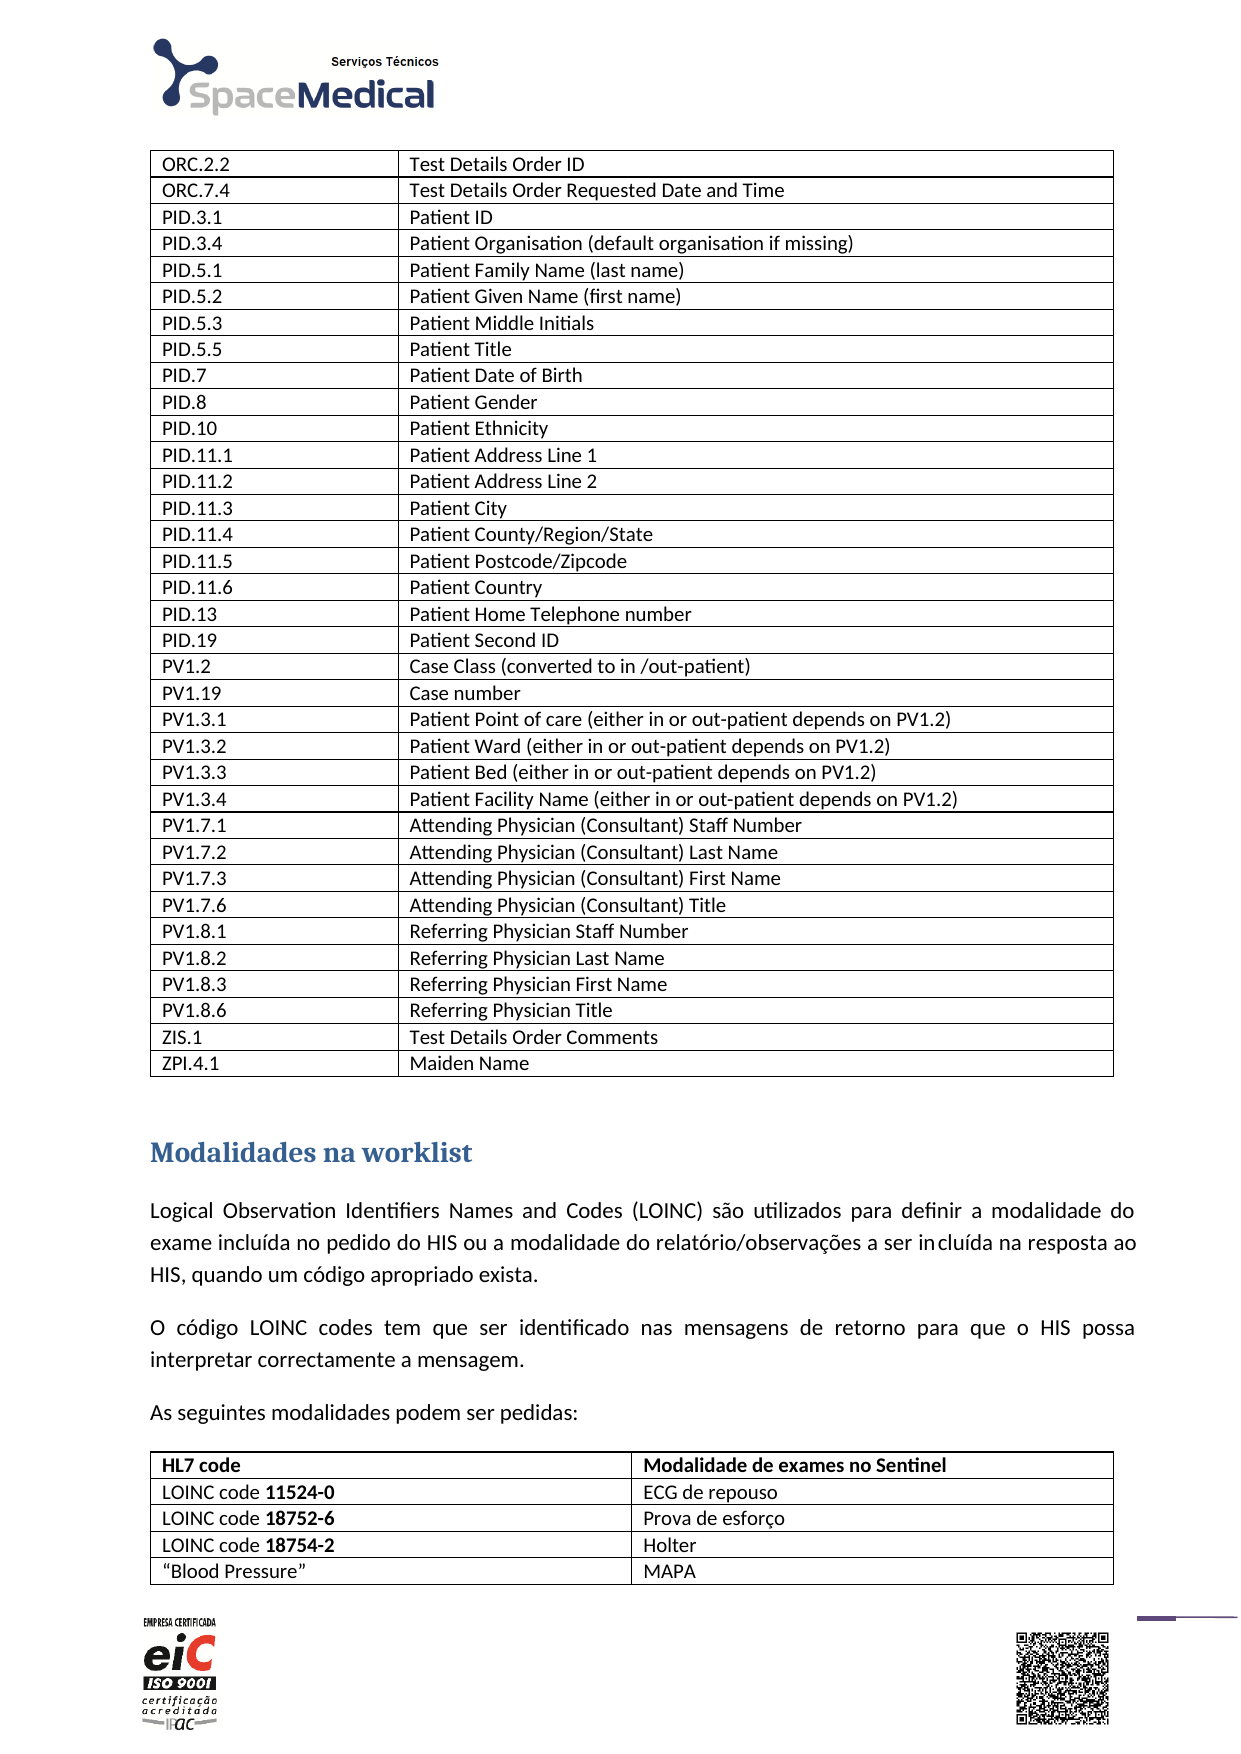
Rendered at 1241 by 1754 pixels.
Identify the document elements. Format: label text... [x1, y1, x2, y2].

table_cell Referring Physician Staff Number [399, 918, 1113, 944]
table_cell PV1.3.2 [151, 733, 398, 758]
table_cell ORC.7.4 [151, 178, 398, 203]
table_cell PV1.8.3 [151, 971, 398, 997]
table_cell PID.5.2 [151, 283, 398, 309]
table_cell Patient City [399, 495, 1113, 520]
table_cell PV1.3.4 [151, 786, 398, 811]
table_cell Patient Middle Initials [399, 310, 1113, 335]
table_cell “Blood Pressure” [151, 1558, 631, 1584]
table_cell Attending Physician (Consultant) Title [399, 892, 1113, 917]
table_cell PV1.3.3 [151, 760, 398, 785]
table_cell PID.11.1 [151, 442, 398, 467]
table_cell Referring Physician Title [399, 998, 1113, 1023]
table_cell ZIS.1 [151, 1024, 398, 1049]
table_cell PID.7 [151, 363, 398, 388]
text O código LOINC codes tem que ser identificado nas mensagens de retorno para que o HIS possa interpretar correctamente a mensagem. [150, 1313, 1137, 1373]
table_cell PV1.8.2 [151, 945, 398, 970]
table_cell Holter [632, 1532, 1113, 1557]
table_cell Patient Organisation (default organisation if missing) [399, 230, 1113, 256]
table_cell Patient County/Region/State [399, 521, 1113, 547]
table_cell MAPA [632, 1558, 1113, 1584]
table_cell PV1.7.2 [151, 839, 398, 864]
table_cell Patient Home Telephone number [399, 601, 1113, 626]
table_cell LOINC code 18754-2 [151, 1532, 631, 1557]
table_cell Referring Physician First Name [399, 971, 1113, 997]
table_cell PID.11.3 [151, 495, 398, 520]
table_cell PV1.3.1 [151, 707, 398, 732]
table_cell PID.5.1 [151, 257, 398, 282]
table_cell Referring Physician Last Name [399, 945, 1113, 970]
table_cell Prova de esforço [632, 1505, 1113, 1531]
table_cell Case Class (converted to in /out-patient) [399, 654, 1113, 679]
picture [150, 32, 439, 120]
table_cell PID.19 [151, 627, 398, 653]
table_cell Patient Country [399, 574, 1113, 600]
table_cell PID.8 [151, 389, 398, 414]
table_cell PID.11.5 [151, 548, 398, 573]
table_cell PV1.2 [151, 654, 398, 679]
table_cell LOINC code 18752-6 [151, 1505, 631, 1531]
table_cell PV1.7.3 [151, 865, 398, 891]
table_cell Patient Facility Name (either in or out-patient depends on PV1.2) [399, 786, 1113, 811]
table_cell PID.5.5 [151, 336, 398, 362]
table_cell ECG de repouso [632, 1479, 1113, 1504]
table_cell Patient Family Name (last name) [399, 257, 1113, 282]
table_cell Patient Second ID [399, 627, 1113, 653]
text As seguintes modalidades podem ser pedidas: [150, 1398, 1137, 1426]
text Logical Observation Identifiers Names and Codes (LOINC) são utilizados para definir a modalidade do exame incluída no pedido do HIS ou a modalidade do relatório/observações a ser incluída na resposta ao HIS, quando um código apropriado exista. [150, 1196, 1137, 1288]
table_cell PV1.8.6 [151, 998, 398, 1023]
table_cell Patient ID [399, 204, 1113, 229]
table_cell Patient Address Line 1 [399, 442, 1113, 467]
table_cell PID.13 [151, 601, 398, 626]
table_cell LOINC code 11524-0 [151, 1479, 631, 1504]
table_cell Attending Physician (Consultant) Staff Number [399, 813, 1113, 838]
table_cell PV1.19 [151, 680, 398, 706]
table_cell Patient Title [399, 336, 1113, 362]
table_cell PV1.7.1 [151, 813, 398, 838]
text Modalidades na worklist [150, 1136, 1137, 1170]
table_cell PID.3.1 [151, 204, 398, 229]
table_cell Patient Gender [399, 389, 1113, 414]
table_cell PID.11.4 [151, 521, 398, 547]
table_cell PID.3.4 [151, 230, 398, 256]
table_header Modalidade de exames no Sentinel [632, 1453, 1113, 1478]
table_header HL7 code [151, 1453, 631, 1478]
table_cell PID.5.3 [151, 310, 398, 335]
picture [142, 1618, 217, 1730]
table_cell Attending Physician (Consultant) Last Name [399, 839, 1113, 864]
table_cell PID.10 [151, 416, 398, 441]
picture [1012, 1628, 1113, 1729]
table_cell Patient Bed (either in or out-patient depends on PV1.2) [399, 760, 1113, 785]
table_cell PV1.8.1 [151, 918, 398, 944]
table_cell Case number [399, 680, 1113, 706]
table_cell Patient Ward (either in or out-patient depends on PV1.2) [399, 733, 1113, 758]
table_cell Patient Point of care (either in or out-patient depends on PV1.2) [399, 707, 1113, 732]
table_cell Maiden Name [399, 1051, 1113, 1076]
table_cell Attending Physician (Consultant) First Name [399, 865, 1113, 891]
table_cell Patient Given Name (first name) [399, 283, 1113, 309]
table_cell Patient Date of Birth [399, 363, 1113, 388]
table_cell Patient Postcode/Zipcode [399, 548, 1113, 573]
table_cell Patient Ethnicity [399, 416, 1113, 441]
table_cell Test Details Order Requested Date and Time [399, 178, 1113, 203]
table_cell ZPI.4.1 [151, 1051, 398, 1076]
table_cell PID.11.6 [151, 574, 398, 600]
table_cell Test Details Order Comments [399, 1024, 1113, 1049]
table_cell ORC.2.2 [151, 151, 398, 176]
table_cell PV1.7.6 [151, 892, 398, 917]
table_cell PID.11.2 [151, 469, 398, 494]
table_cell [399, 151, 1113, 176]
table_cell Patient Address Line 2 [399, 469, 1113, 494]
